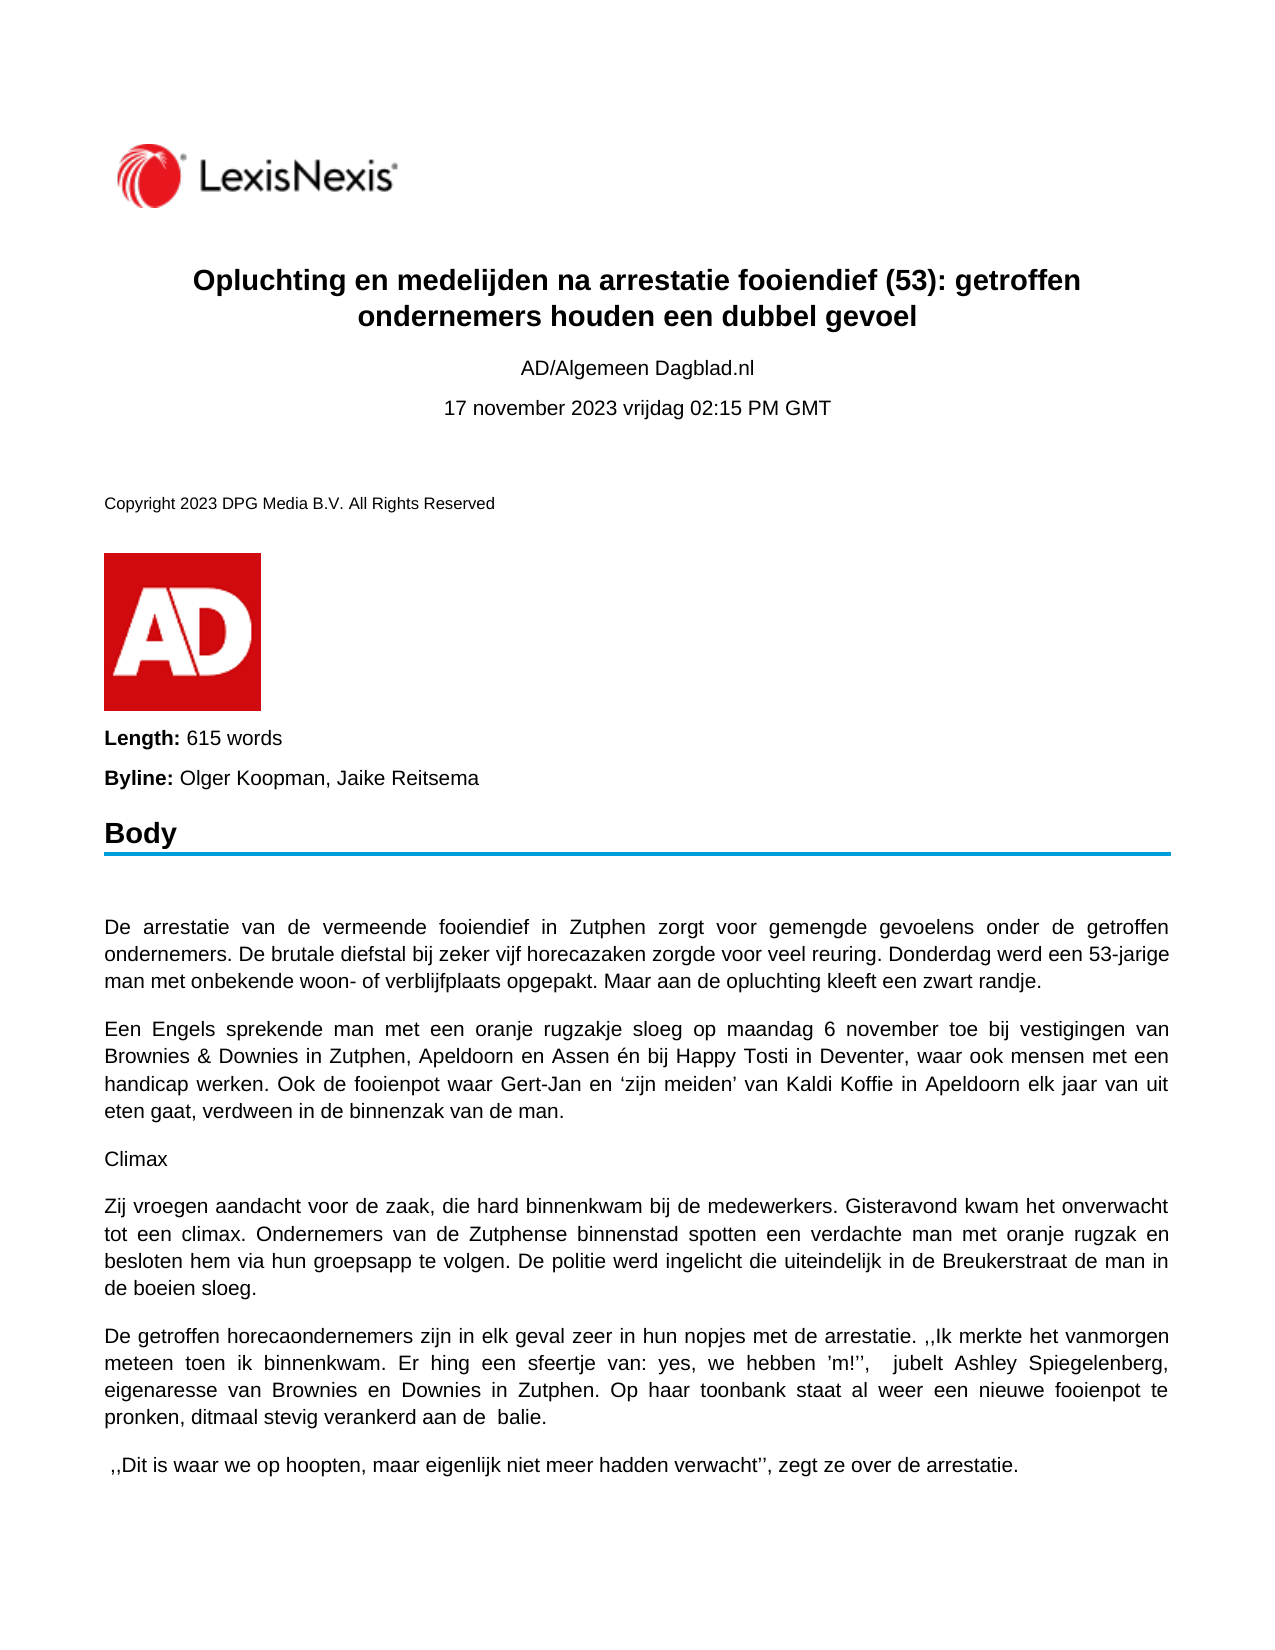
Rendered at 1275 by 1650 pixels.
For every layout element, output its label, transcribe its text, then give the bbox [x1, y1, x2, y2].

picture [104, 553, 261, 711]
text Zij vroegen aandacht voor de zaak, die hard binnenkwam bij de medewerkers. Gisteravond kwam het onverwacht tot een climax. Ondernemers van de Zutphense binnenstad spotten een verdachte man met oranje rugzak en besloten hem via hun groepsapp te volgen. De politie werd ingelicht die uiteindelijk in de Breukerstraat de man in de boeien sloeg. [104, 1191, 1171, 1299]
text De getroffen horecaondernemers zijn in elk geval zeer in hun nopjes met de arrestatie. ,,Ik merkte het vanmorgen meteen toen ik binnenkwam. Er hing een sfeertje van: yes, we hebben ’m!’’, jubelt Ashley Spiegelenberg, eigenaresse van Brownies en Downies in Zutphen. Op haar toonbank staat al weer een nieuwe fooienpot te pronken, ditmaal stevig verankerd aan de balie. [104, 1320, 1171, 1429]
text Byline: Olger Koopman, Jaike Reitsema [104, 762, 1171, 789]
text De arrestatie van de vermeende fooiendief in Zutphen zorgt voor gemengde gevoelens onder de getroffen ondernemers. De brutale diefstal bij zeker vijf horecazaken zorgde voor veel reuring. Donderdag werd een 53-jarige man met onbekende woon- of verblijfplaats opgepakt. Maar aan de opluchting kleeft een zwart randje. [104, 912, 1171, 993]
text Climax [104, 1143, 1171, 1170]
text Een Engels sprekende man met een oranje rugzakje sloeg op maandag 6 november toe bij vestigingen van Brownies & Downies in Zutphen, Apeldoorn en Assen én bij Happy Tosti in Deventer, waar ook mensen met een handicap werken. Ook de fooienpot waar Gert-Jan en ‘zijn meiden’ van Kaldi Koffie in Apeldoorn elk jaar van uit eten gaat, verdween in de binnenzak van de man. [104, 1014, 1171, 1122]
text 17 november 2023 vrijdag 02:15 PM GMT [104, 393, 1171, 420]
text Copyright 2023 DPG Media B.V. All Rights Reserved [104, 461, 1171, 513]
picture [104, 144, 412, 208]
subtitle Opluchting en medelijden na arrestatie fooiendief (53): getroffen ondernemers houden een dubbel gevoel [104, 261, 1171, 332]
text Body [104, 814, 1171, 850]
text Length: 615 words [104, 723, 1171, 750]
text ,,Dit is waar we op hoopten, maar eigenlijk niet meer hadden verwacht’’, zegt ze over de arrestatie. [104, 1449, 1171, 1477]
text AD/Algemeen Dagblad.nl [104, 353, 1171, 380]
